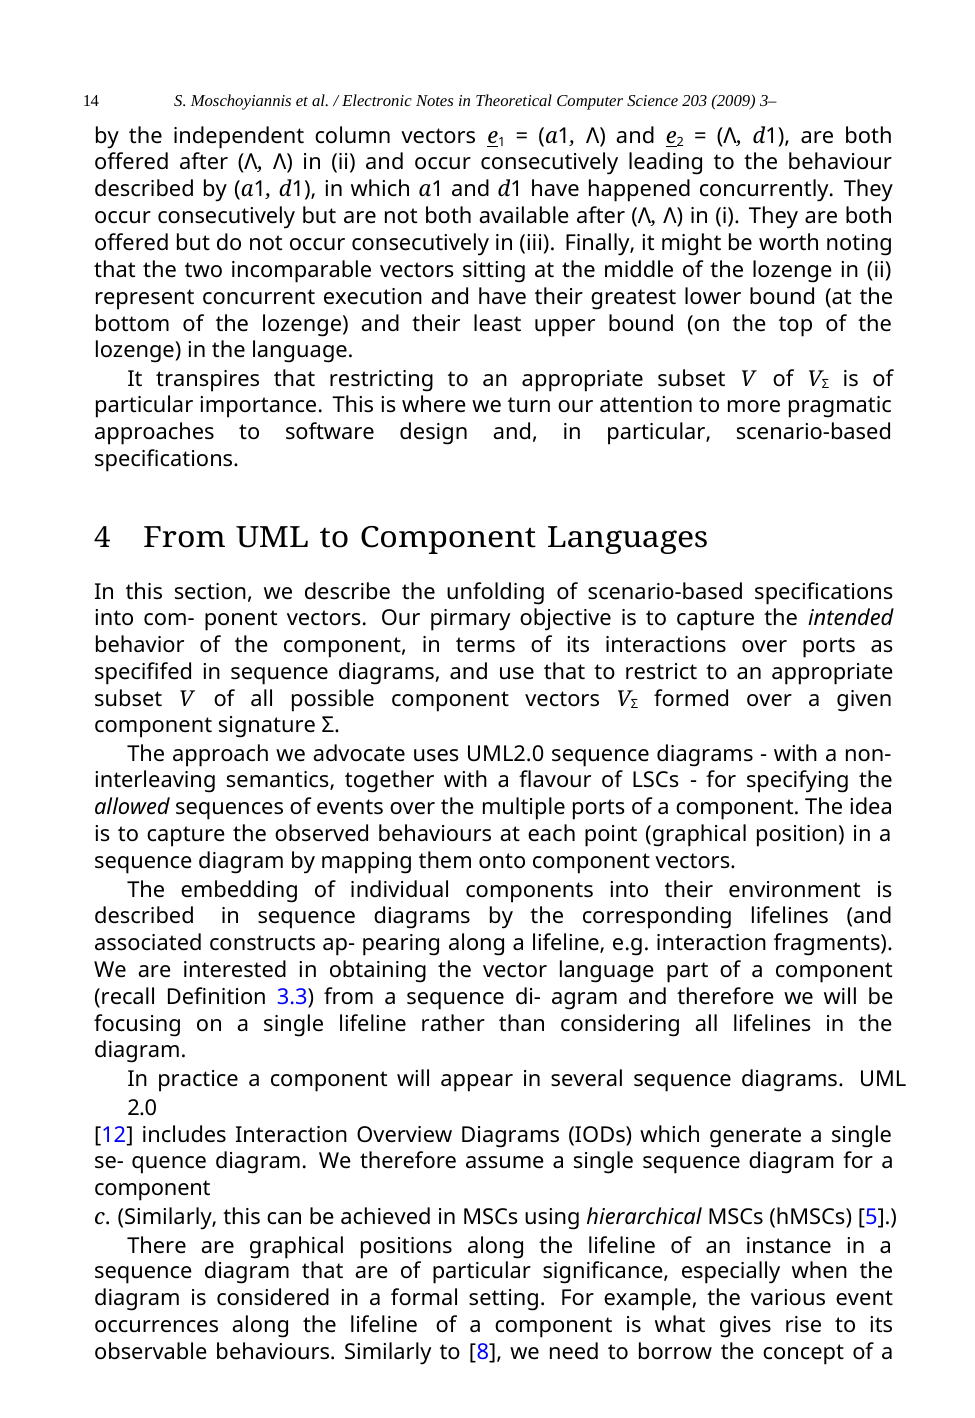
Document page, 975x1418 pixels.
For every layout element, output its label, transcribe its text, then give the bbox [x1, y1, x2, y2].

text In practice a component will appear in several sequence diagrams. UML 2.0 [127, 1064, 906, 1121]
text It transpires that restricting to an appropriate subset V of VΣ is of particular importance. This is where we turn our attention to more pragmatic approaches to software design and, in particular, scenario-based specifications. [94, 365, 893, 472]
text [12] includes Interaction Overview Diagrams (IODs) which generate a single se- quence diagram. We therefore assume a single sequence diagram for a component [94, 1121, 893, 1202]
text The approach we advocate uses UML2.0 sequence diagrams - with a non- interleaving semantics, together with a flavour of LSCs - for specifying the allowed sequences of events over the multiple ports of a component. The idea is to capture the observed behaviours at each point (graphical position) in a sequence diagram by mapping them onto component vectors. [94, 741, 893, 875]
subtitle From UML to Component Languages [94, 516, 906, 556]
text c. (Similarly, this can be achieved in MSCs using hierarchical MSCs (hMSCs) [5].) [94, 1202, 906, 1230]
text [94, 1232, 893, 1366]
text by the independent column vectors e1 = (a1, Λ) and e2 = (Λ, d1), are both offered after (Λ, Λ) in (ii) and occur consecutively leading to the behaviour described by (a1, d1), in which a1 and d1 have happened concurrently. They occur consecutively but are not both available after (Λ, Λ) in (i). They are both offered but do not occur consecutively in (iii). Finally, it might be worth noting that the two incomparable vectors sitting at the middle of the lozenge in (ii) represent concurrent execution and have their greatest lower bound (at the bottom of the lozenge) and their least upper bound (on the top of the lozenge) in the language. [94, 122, 893, 364]
text The embedding of individual components into their environment is described in sequence diagrams by the corresponding lifelines (and associated constructs ap- pearing along a lifeline, e.g. interaction fragments). We are interested in obtaining the vector language part of a component (recall Definition 3.3) from a sequence di- agram and therefore we will be focusing on a single lifeline rather than considering all lifelines in the diagram. [94, 876, 893, 1064]
text In this section, we describe the unfolding of scenario-based specifications into com- ponent vectors. Our pirmary objective is to capture the intended behavior of the component, in terms of its interactions over ports as specififed in sequence diagrams, and use that to restrict to an appropriate subset V of all possible component vectors VΣ formed over a given component signature Σ. [94, 578, 893, 739]
